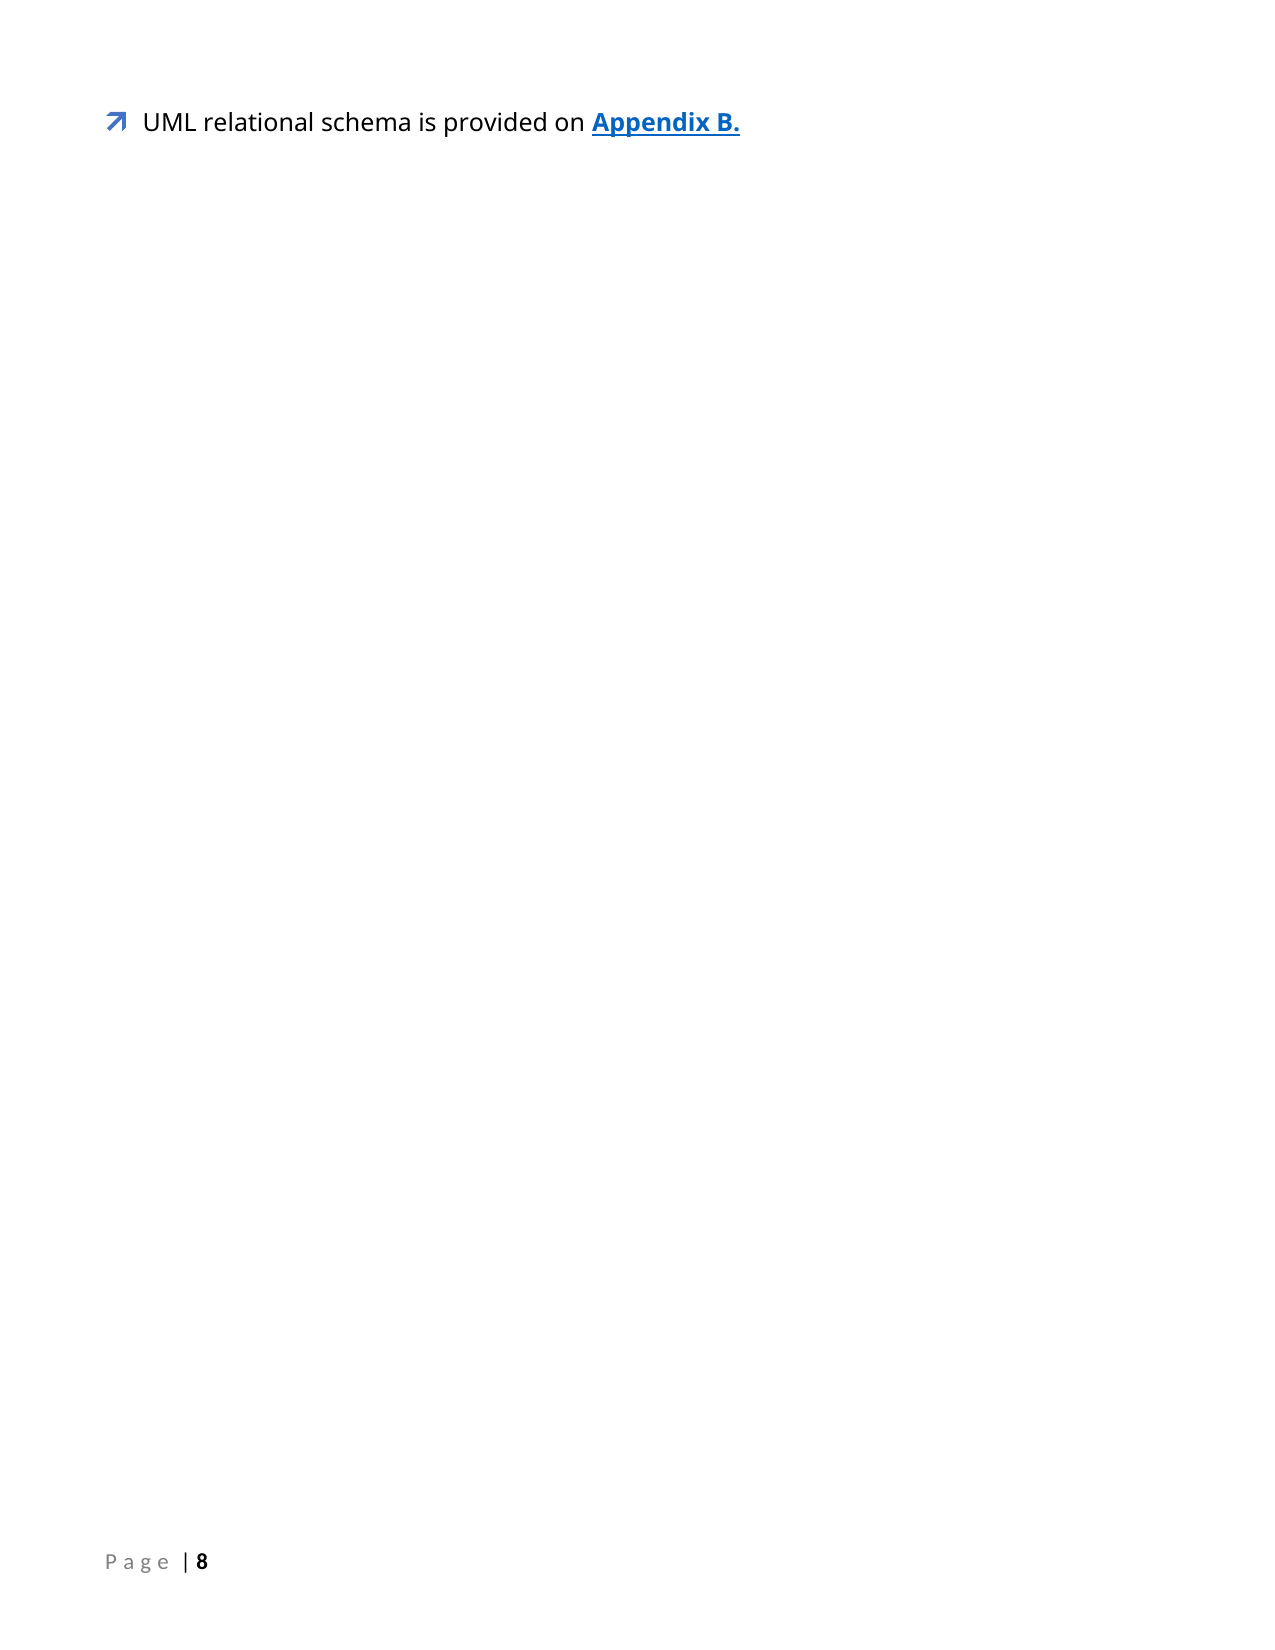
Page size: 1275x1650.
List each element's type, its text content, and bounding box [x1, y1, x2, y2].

list UML relational schema is provided on Appendix B. [105, 105, 1200, 139]
